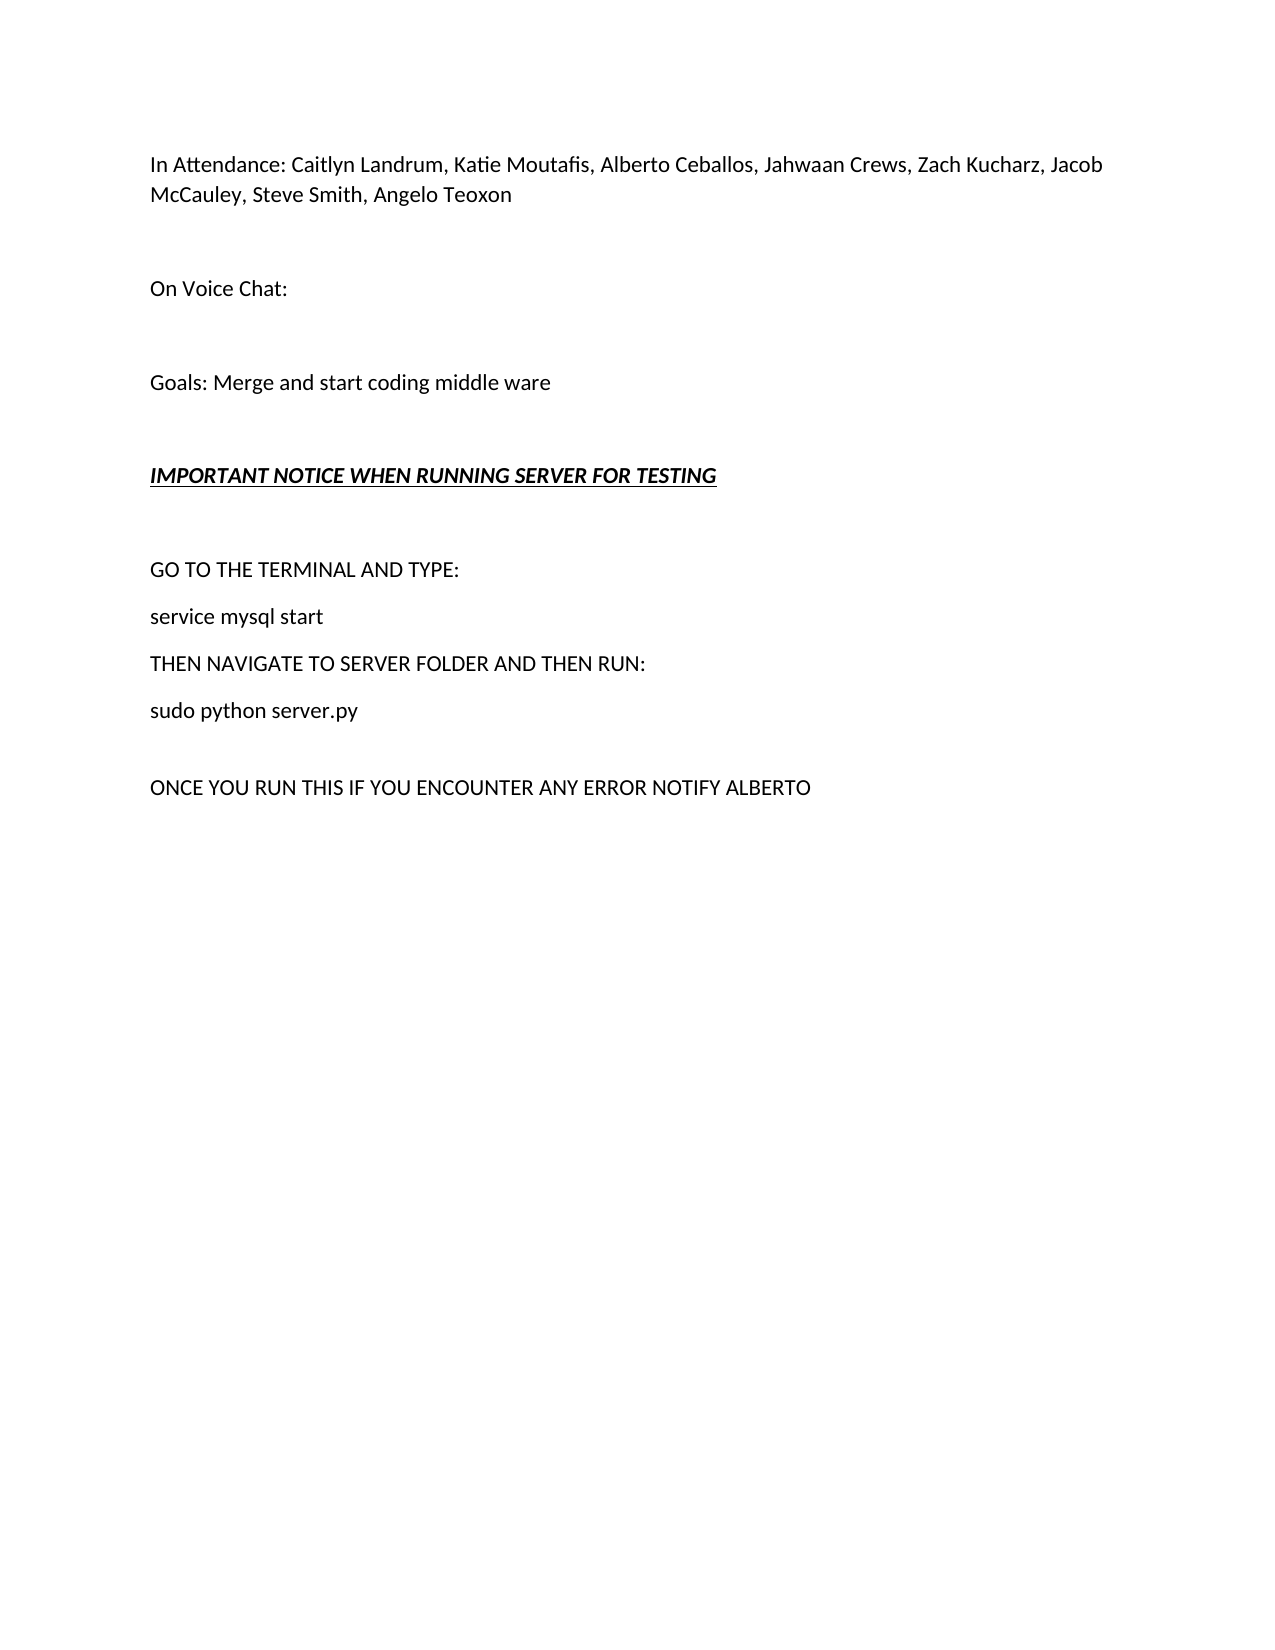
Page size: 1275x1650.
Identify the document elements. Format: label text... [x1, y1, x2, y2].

text On Voice Chat: [150, 274, 1125, 302]
text IMPORTANT NOTICE WHEN RUNNING SERVER FOR TESTING [150, 461, 1125, 489]
text THEN NAVIGATE TO SERVER FOLDER AND THEN RUN: [150, 649, 1125, 677]
text GO TO THE TERMINAL AND TYPE: [150, 555, 1125, 583]
text service mysql start [150, 602, 1125, 630]
text ONCE YOU RUN THIS IF YOU ENCOUNTER ANY ERROR NOTIFY ALBERTO [150, 773, 1125, 801]
text sudo python server.py [150, 696, 1125, 754]
text Goals: Merge and start coding middle ware [150, 368, 1125, 396]
text In Attendance: Caitlyn Landrum, Katie Moutafis, Alberto Ceballos, Jahwaan Crews, Zach Kucharz, Jacob McCauley, Steve Smith, Angelo Teoxon [150, 150, 1125, 208]
